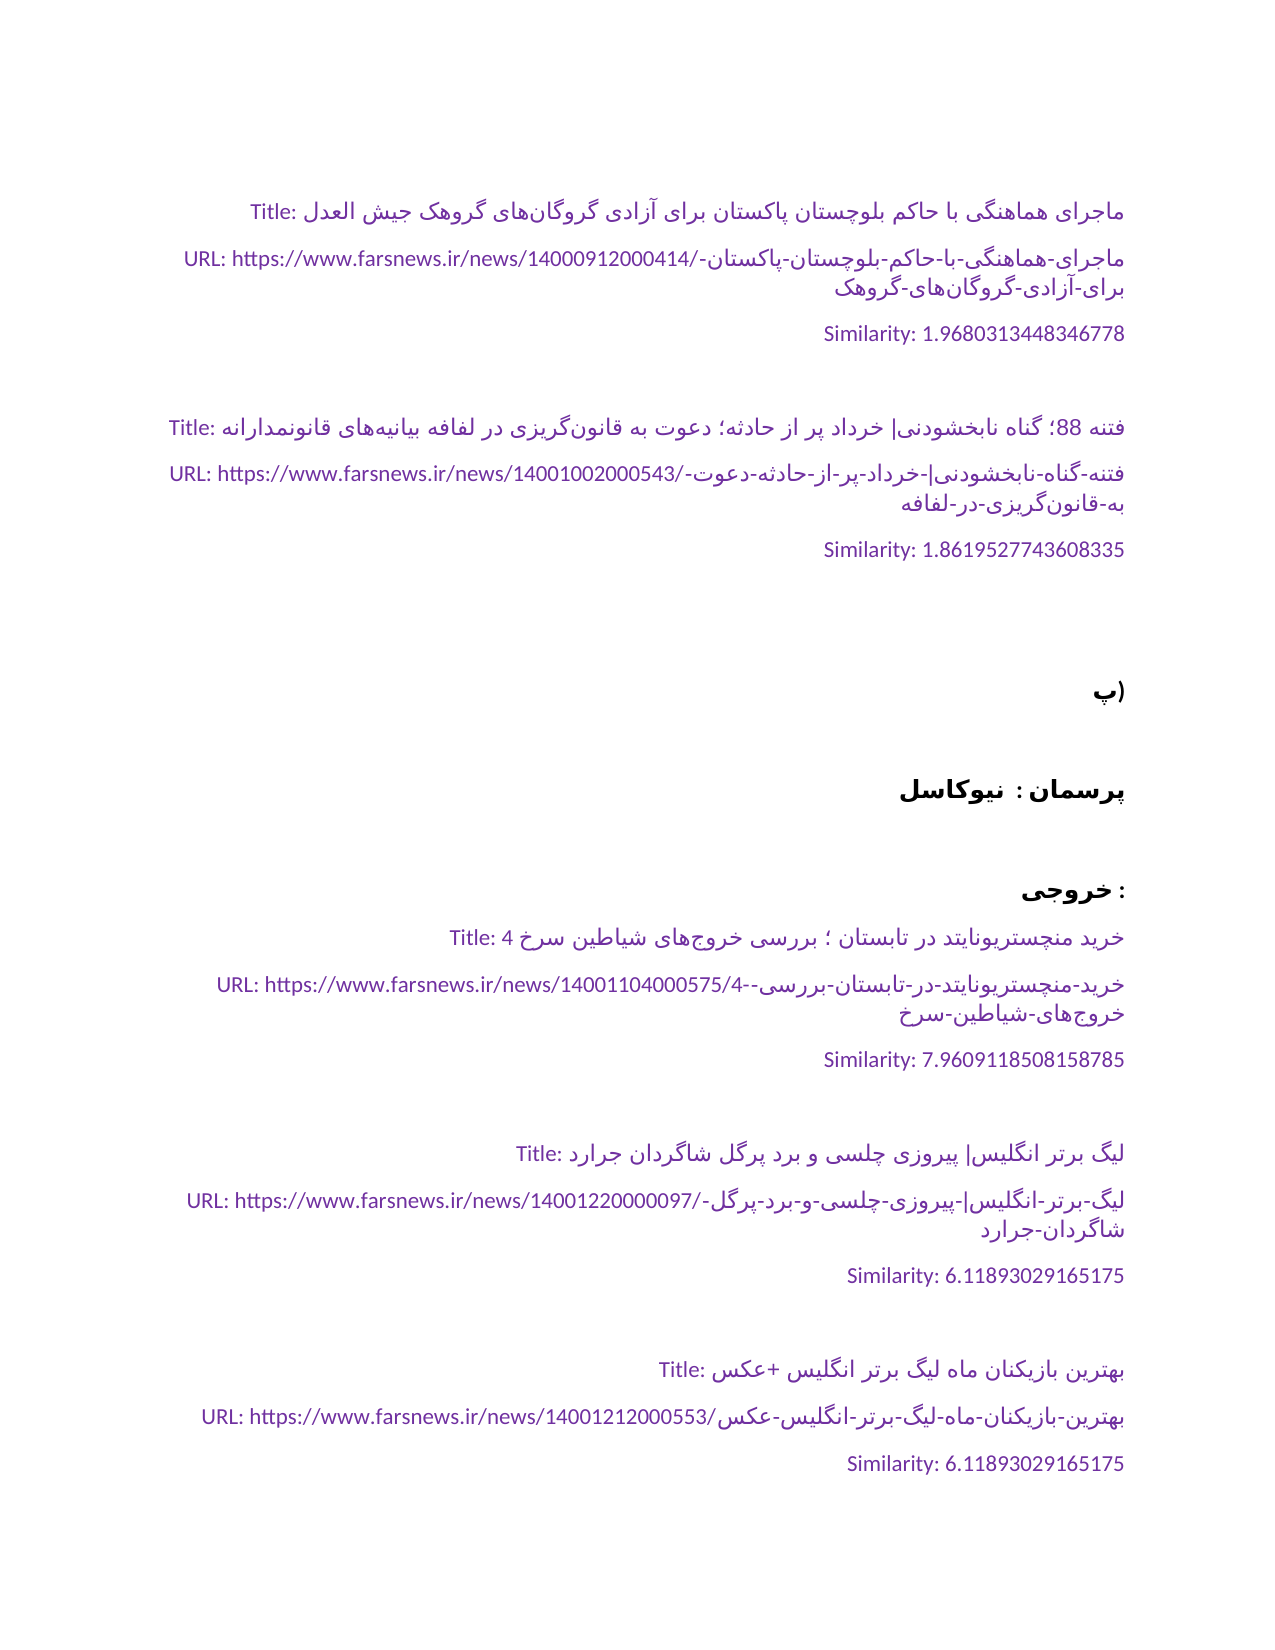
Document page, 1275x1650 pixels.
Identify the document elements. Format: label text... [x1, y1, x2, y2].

text Similarity: 7.9609118508158785 [150, 1045, 1125, 1073]
text Title: 4 خرید منچستریونایتد در تابستان ؛ بررسی خروج‌های شیاطین سرخ [150, 923, 1125, 951]
text Similarity: 1.9680313448346778 [150, 319, 1125, 347]
text پ) [150, 675, 1125, 706]
text URL: https://www.farsnews.ir/news/14001220000097/لیگ-برتر-انگلیس|-پیروزی-چلسی-و-برد-پرگل-شاگردان-جرارد [150, 1186, 1125, 1242]
text URL: https://www.farsnews.ir/news/14000912000414/ماجرای-هماهنگی-با-حاکم-بلوچستان-پاکستان-برای-آزادی-گروگان‌‌های-گروهک [150, 244, 1125, 300]
text Similarity: 1.8619527743608335 [150, 535, 1125, 563]
text Title: فتنه 88؛ گناه نابخشودنی| خرداد پر از حادثه؛ دعوت به قانون‌گریزی در لفافه بیانیه‌های قانونمدارانه [150, 413, 1125, 441]
text Title: ماجرای هماهنگی با حاکم بلوچستان پاکستان برای آزادی گروگان‌‌های گروهک جیش العدل [150, 197, 1125, 225]
text Title: لیگ برتر انگلیس| پیروزی چلسی و برد پرگل شاگردان جرارد [150, 1139, 1125, 1167]
text پرسمان : نیوکاسل [150, 774, 1125, 805]
text Similarity: 6.11893029165175 [150, 1449, 1125, 1477]
text Title: بهترین بازیکنان ماه لیگ برتر انگلیس +عکس [150, 1355, 1125, 1383]
text URL: https://www.farsnews.ir/news/14001002000543/فتنه-گناه-نابخشودنی|-خرداد-پر-از-حادثه-دعوت-به-قانون‌گریزی-در-لفافه [150, 459, 1125, 516]
text خروجی : [150, 874, 1125, 904]
text URL: https://www.farsnews.ir/news/14001212000553/بهترین-بازیکنان-ماه-لیگ-برتر-انگلیس-عکس [150, 1402, 1125, 1430]
text Similarity: 6.11893029165175 [150, 1261, 1125, 1289]
text URL: https://www.farsnews.ir/news/14001104000575/4-خرید-منچستریونایتد-در-تابستان-بررسی-خروج‌های-شیاطین-سرخ [150, 970, 1125, 1027]
